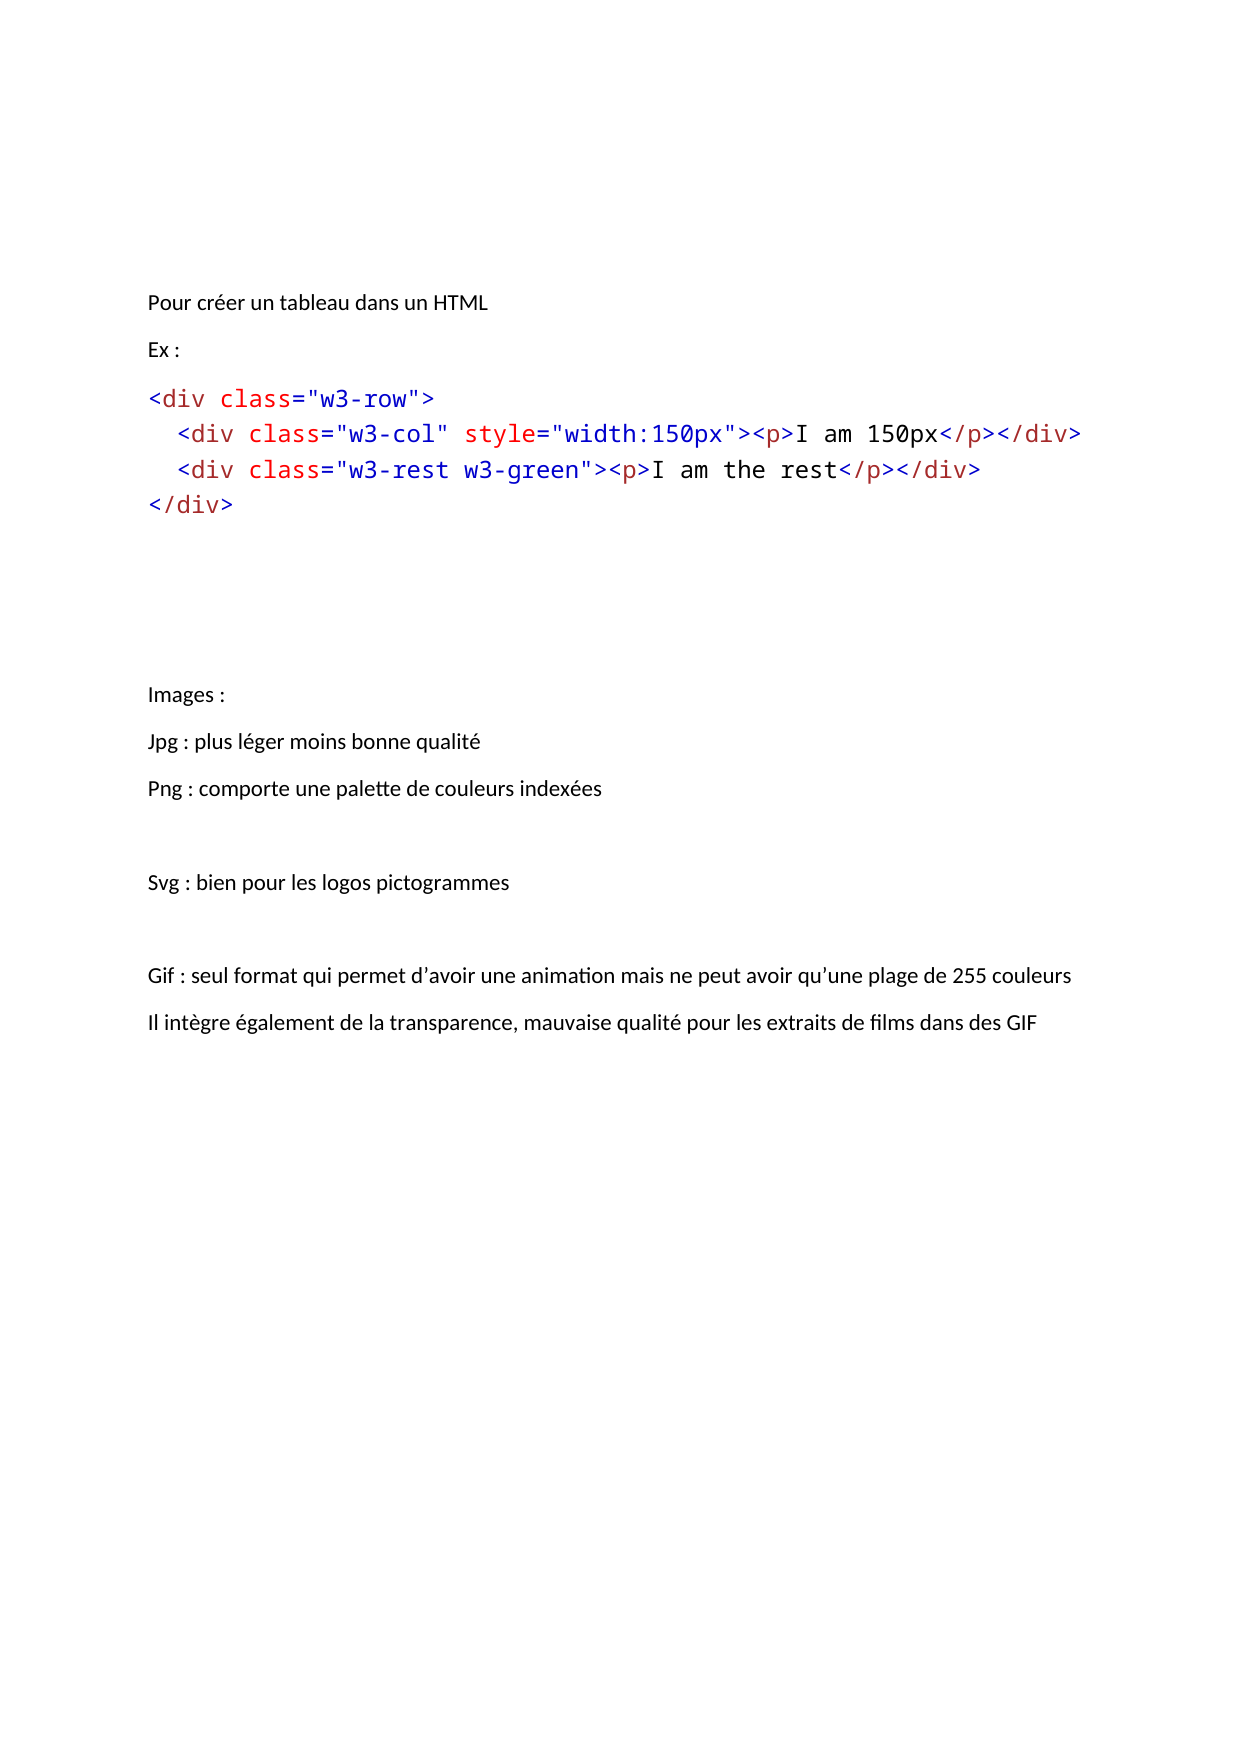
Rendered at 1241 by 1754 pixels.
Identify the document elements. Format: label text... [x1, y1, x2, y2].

text Il intègre également de la transparence, mauvaise qualité pour les extraits de films dans des GIF [148, 1008, 1093, 1036]
text Gif : seul format qui permet d’avoir une animation mais ne peut avoir qu’une plage de 255 couleurs [148, 961, 1093, 989]
text Png : comporte une palette de couleurs indexées [148, 774, 1093, 802]
text <div class="w3-row"> <div class="w3-col" style="width:150px"><p>I am 150px</p></div> <div class="w3-rest w3-green"><p>I am the rest</p></div> </div> [148, 382, 1093, 520]
text Ex : [148, 335, 1093, 363]
text Jpg : plus léger moins bonne qualité [148, 727, 1093, 755]
text Pour créer un tableau dans un HTML [148, 288, 1093, 316]
text Svg : bien pour les logos pictogrammes [148, 868, 1093, 896]
text Images : [148, 680, 1093, 708]
